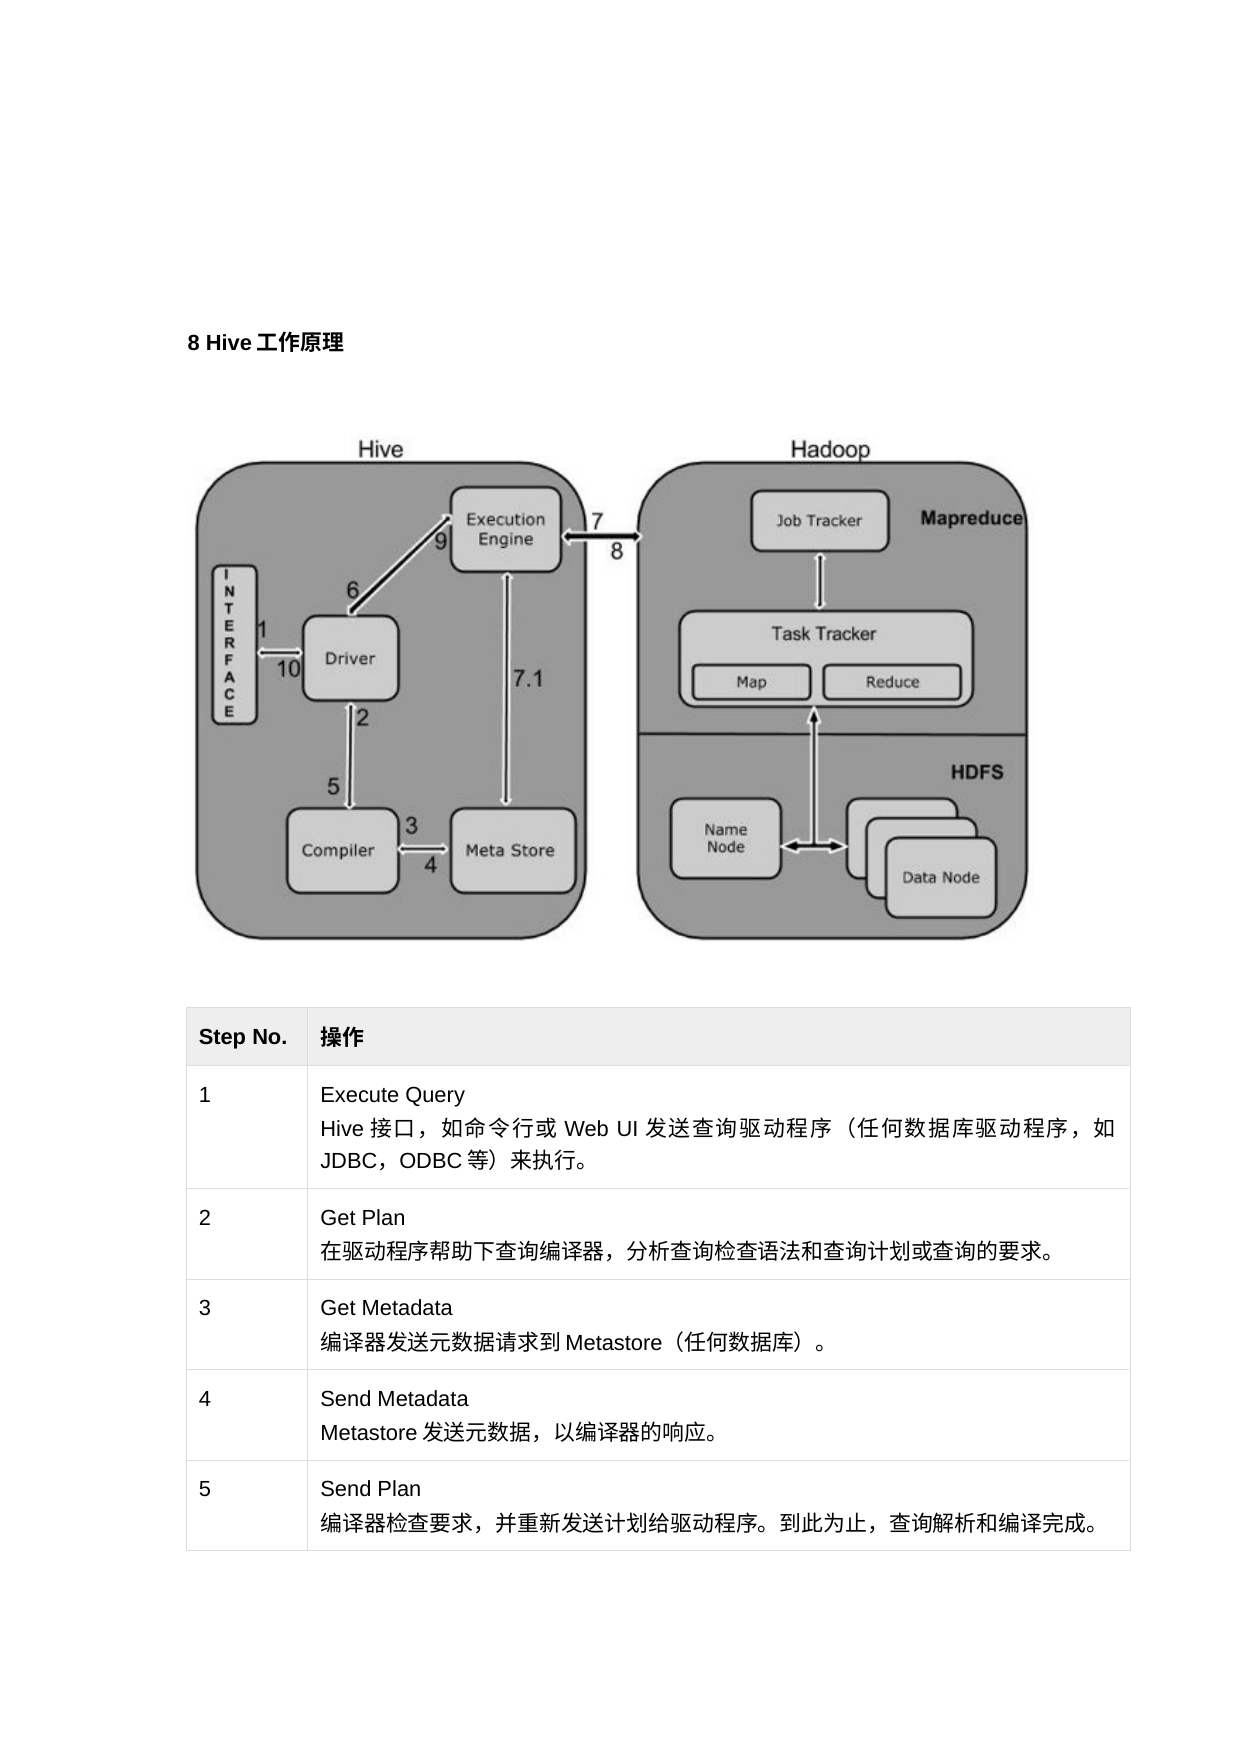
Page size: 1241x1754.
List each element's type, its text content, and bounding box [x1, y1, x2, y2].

table_cell Get Metadata 编译器发送元数据请求到Metastore（任何数据库）。 [308, 1279, 1130, 1369]
picture [187, 422, 1053, 953]
table_cell 3 [187, 1280, 307, 1369]
table_cell 5 [187, 1461, 307, 1550]
table_cell Execute Query Hive接口，如命令行或Web UI发送查询驱动程序（任何数据库驱动程序，如JDBC，ODBC等）来执行。 [308, 1065, 1130, 1188]
list 8 Hive工作原理 [187, 324, 1053, 357]
table_header Step No. [187, 1008, 307, 1065]
table_cell 1 [187, 1066, 307, 1188]
table_cell Send Metadata Metastore发送元数据，以编译器的响应。 [308, 1369, 1130, 1459]
table_cell 4 [187, 1370, 307, 1459]
table_cell 2 [187, 1189, 307, 1278]
table_cell Send Plan 编译器检查要求，并重新发送计划给驱动程序。到此为止，查询解析和编译完成。 [308, 1460, 1130, 1550]
table_header 操作 [308, 1008, 1130, 1065]
table_cell Get Plan 在驱动程序帮助下查询编译器，分析查询检查语法和查询计划或查询的要求。 [308, 1188, 1130, 1278]
